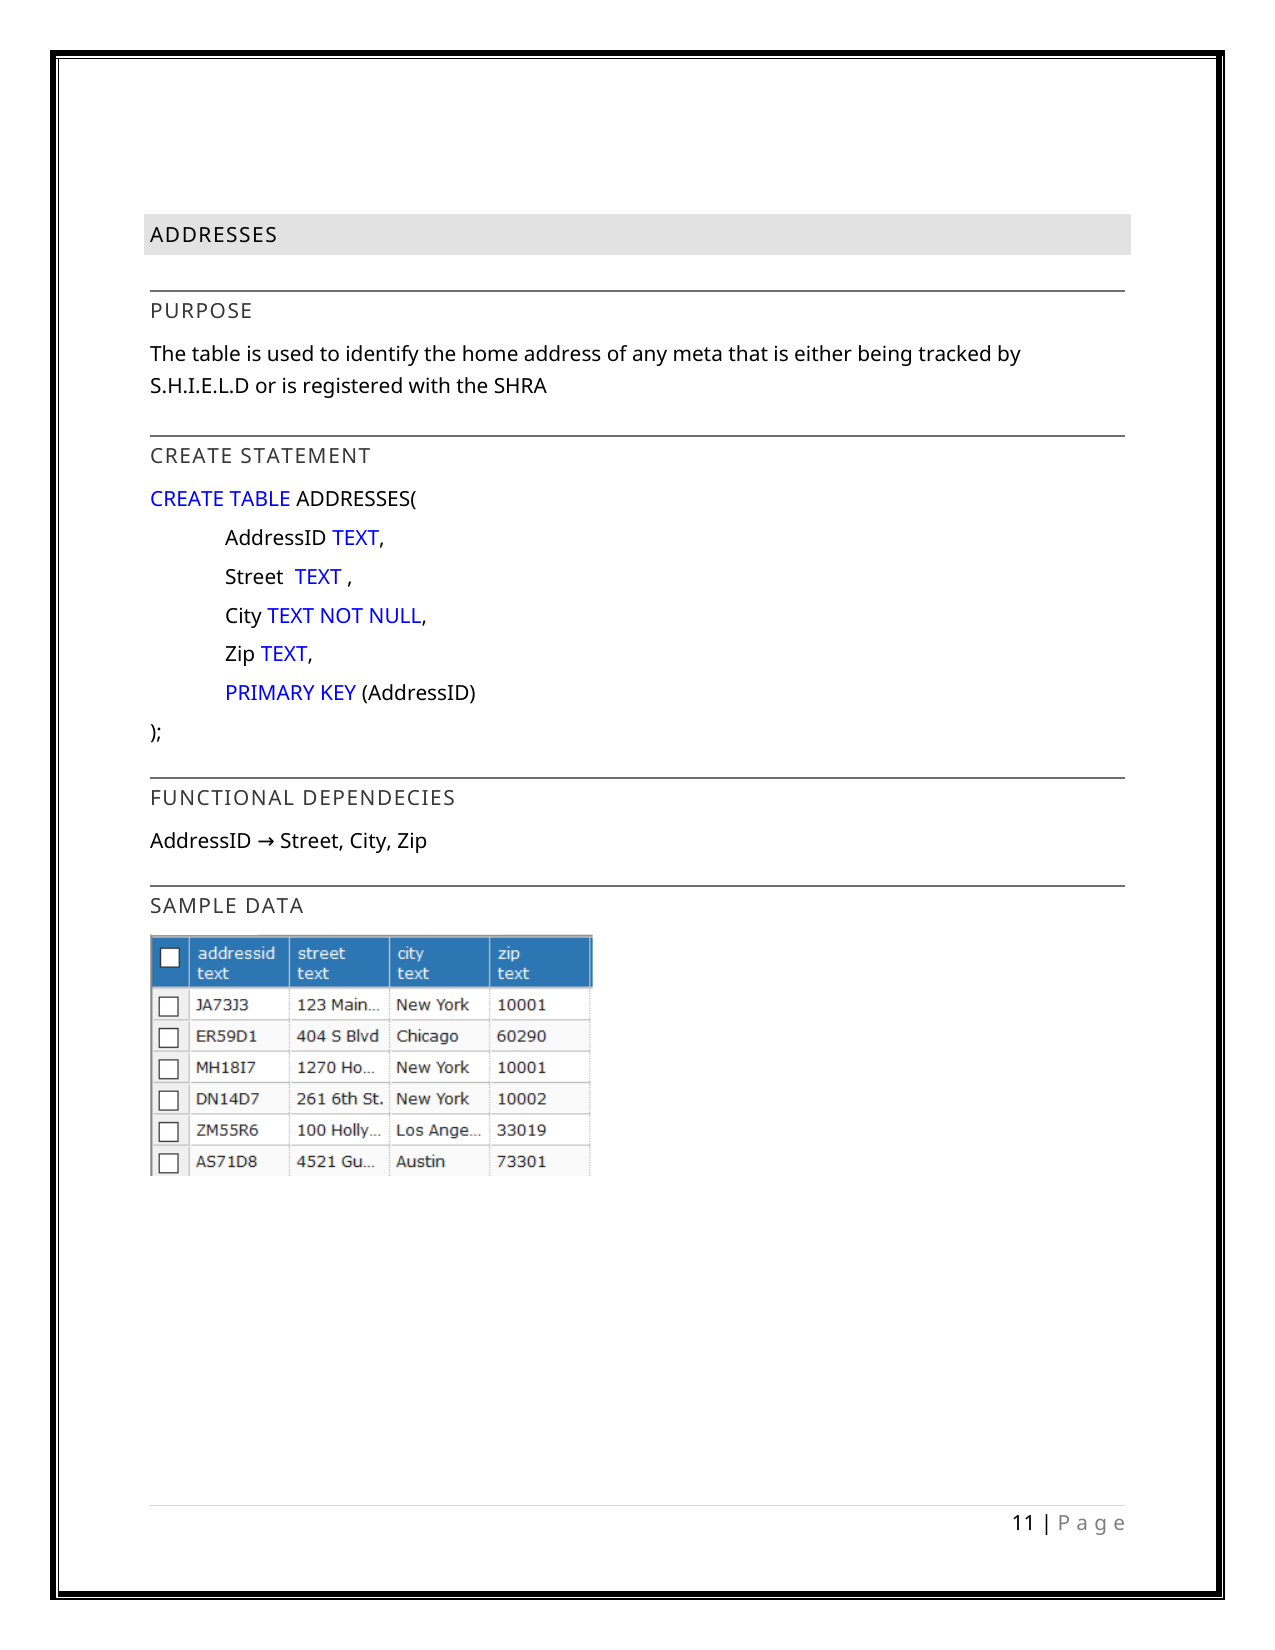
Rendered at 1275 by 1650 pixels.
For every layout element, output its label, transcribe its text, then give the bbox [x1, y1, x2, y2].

text PRIMARY KEY (AddressID) [150, 678, 1125, 707]
text CREATE TABLE ADDRESSES( [150, 484, 1125, 513]
text Zip TEXT, [150, 639, 1125, 668]
subtitle Addresses [150, 220, 1125, 248]
text City TEXT NOT NULL, [150, 601, 1125, 629]
subtitle Create Statement [150, 437, 1125, 469]
subtitle Functional Dependecies [150, 779, 1125, 811]
text Street TEXT , [150, 562, 1125, 590]
subtitle Purpose [150, 292, 1125, 324]
text AddressID → Street, City, Zip [274, 826, 1125, 854]
text AddressID → Street, City, Zip [150, 826, 257, 854]
text ); [150, 717, 1125, 746]
picture [150, 934, 593, 1176]
subtitle Sample Data [150, 887, 1125, 919]
text AddressID TEXT, [150, 523, 1125, 551]
text The table is used to identify the home address of any meta that is either being tracked by S.H.I.E.L.D or is registered with the SHRA [150, 339, 1125, 400]
